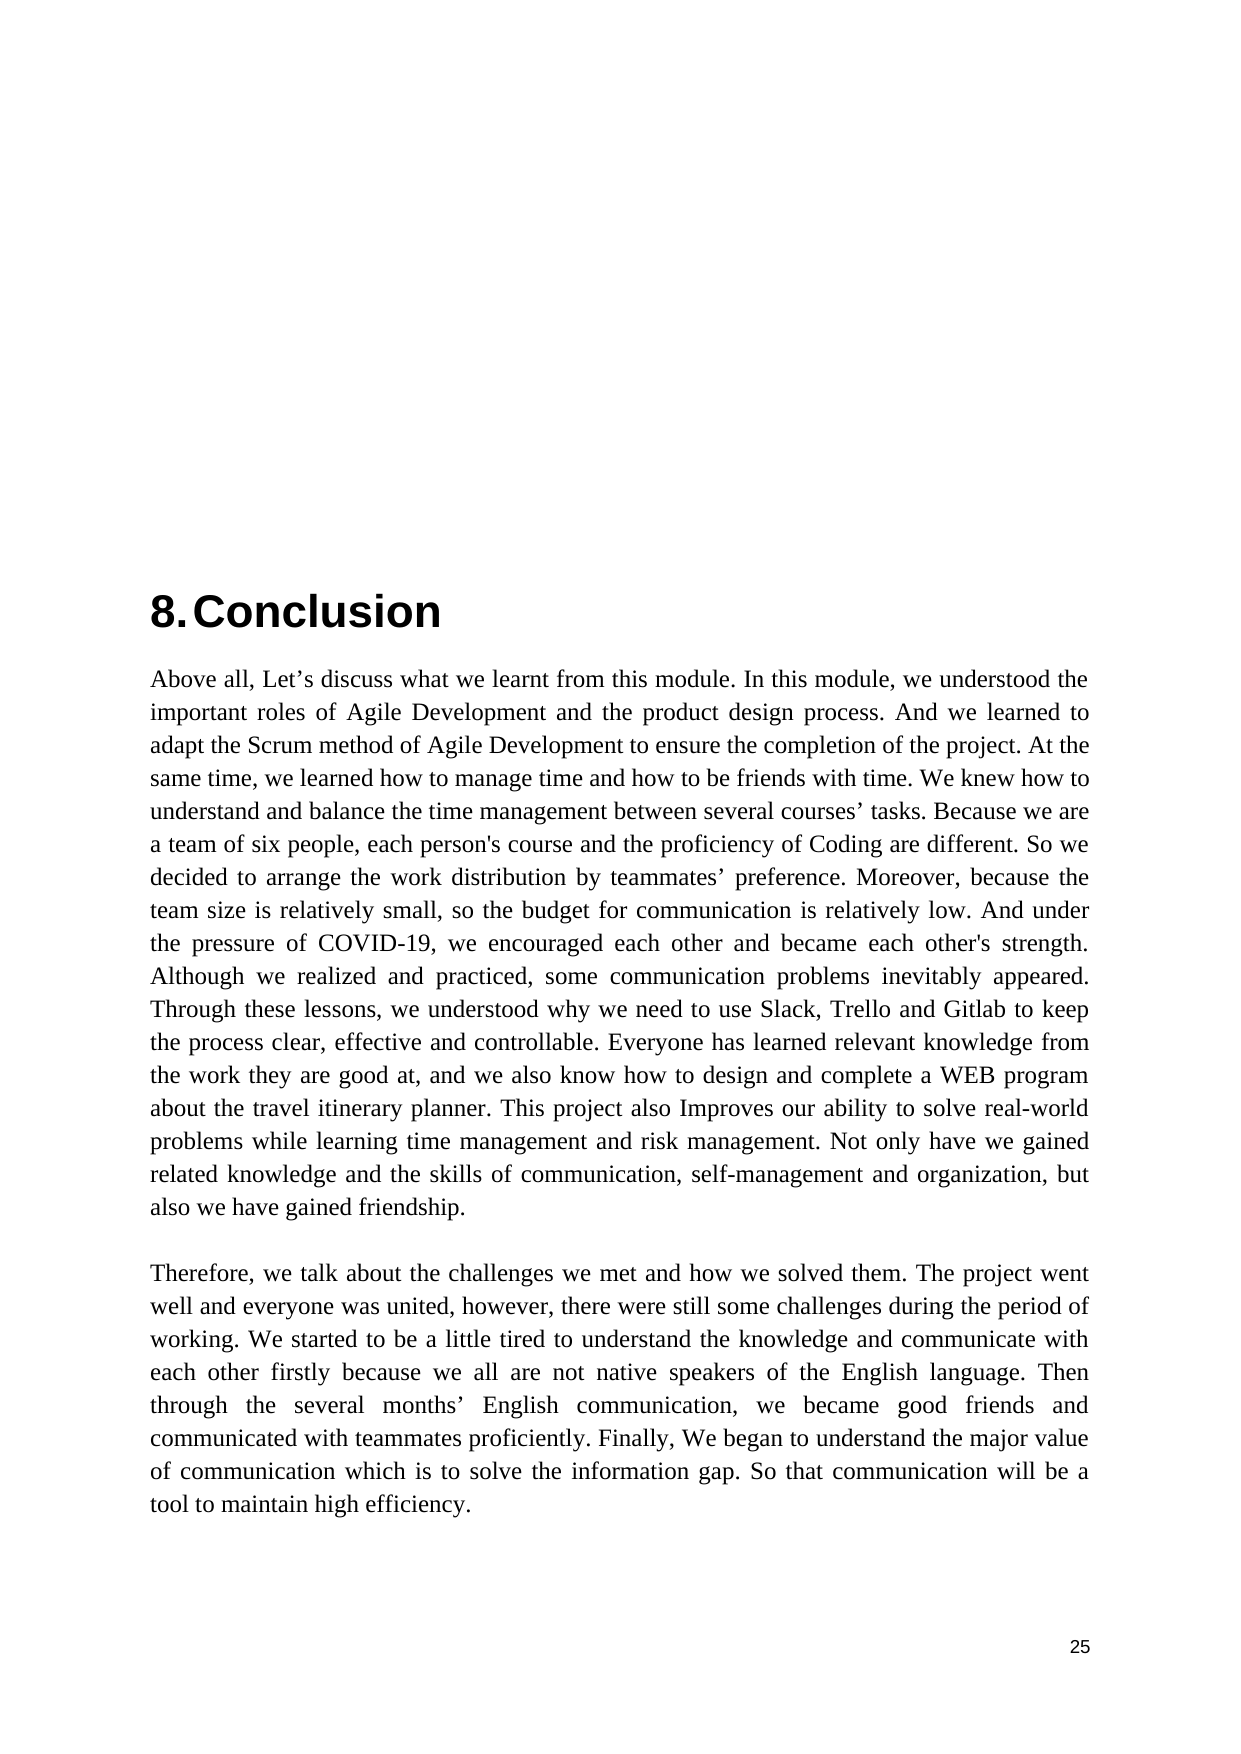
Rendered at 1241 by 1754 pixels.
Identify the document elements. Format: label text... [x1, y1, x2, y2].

text Therefore, we talk about the challenges we met and how we solved them. The project went well and everyone was united, however, there were still some challenges during the period of working. We started to be a little tired to understand the knowledge and communicate with each other firstly because we all are not native speakers of the English language. Then through the several months’ English communication, we became good friends and communicated with teammates proficiently. Finally, We began to understand the major value of communication which is to solve the information gap. So that communication will be a tool to maintain high efficiency. [150, 1258, 1090, 1518]
text Above all, Let’s discuss what we learnt from this module. In this module, we understood the important roles of Agile Development and the product design process. And we learned to adapt the Scrum method of Agile Development to ensure the completion of the project. At the same time, we learned how to manage time and how to be friends with time. We knew how to understand and balance the time management between several courses’ tasks. Because we are a team of six people, each person's course and the proficiency of Coding are different. So we decided to arrange the work distribution by teammates’ preference. Moreover, because the team size is relatively small, so the budget for communication is relatively low. And under the pressure of COVID-19, we encouraged each other and became each other's strength. Although we realized and practiced, some communication problems inevitably appeared. Through these lessons, we understood why we need to use Slack, Trello and Gitlab to keep the process clear, effective and controllable. Everyone has learned relevant knowledge from the work they are good at, and we also know how to design and complete a WEB program about the travel itinerary planner. This project also Improves our ability to solve real-world problems while learning time management and risk management. Not only have we gained related knowledge and the skills of communication, self-management and organization, but also we have gained friendship. [150, 664, 1090, 1221]
subtitle Conclusion [150, 584, 1090, 637]
